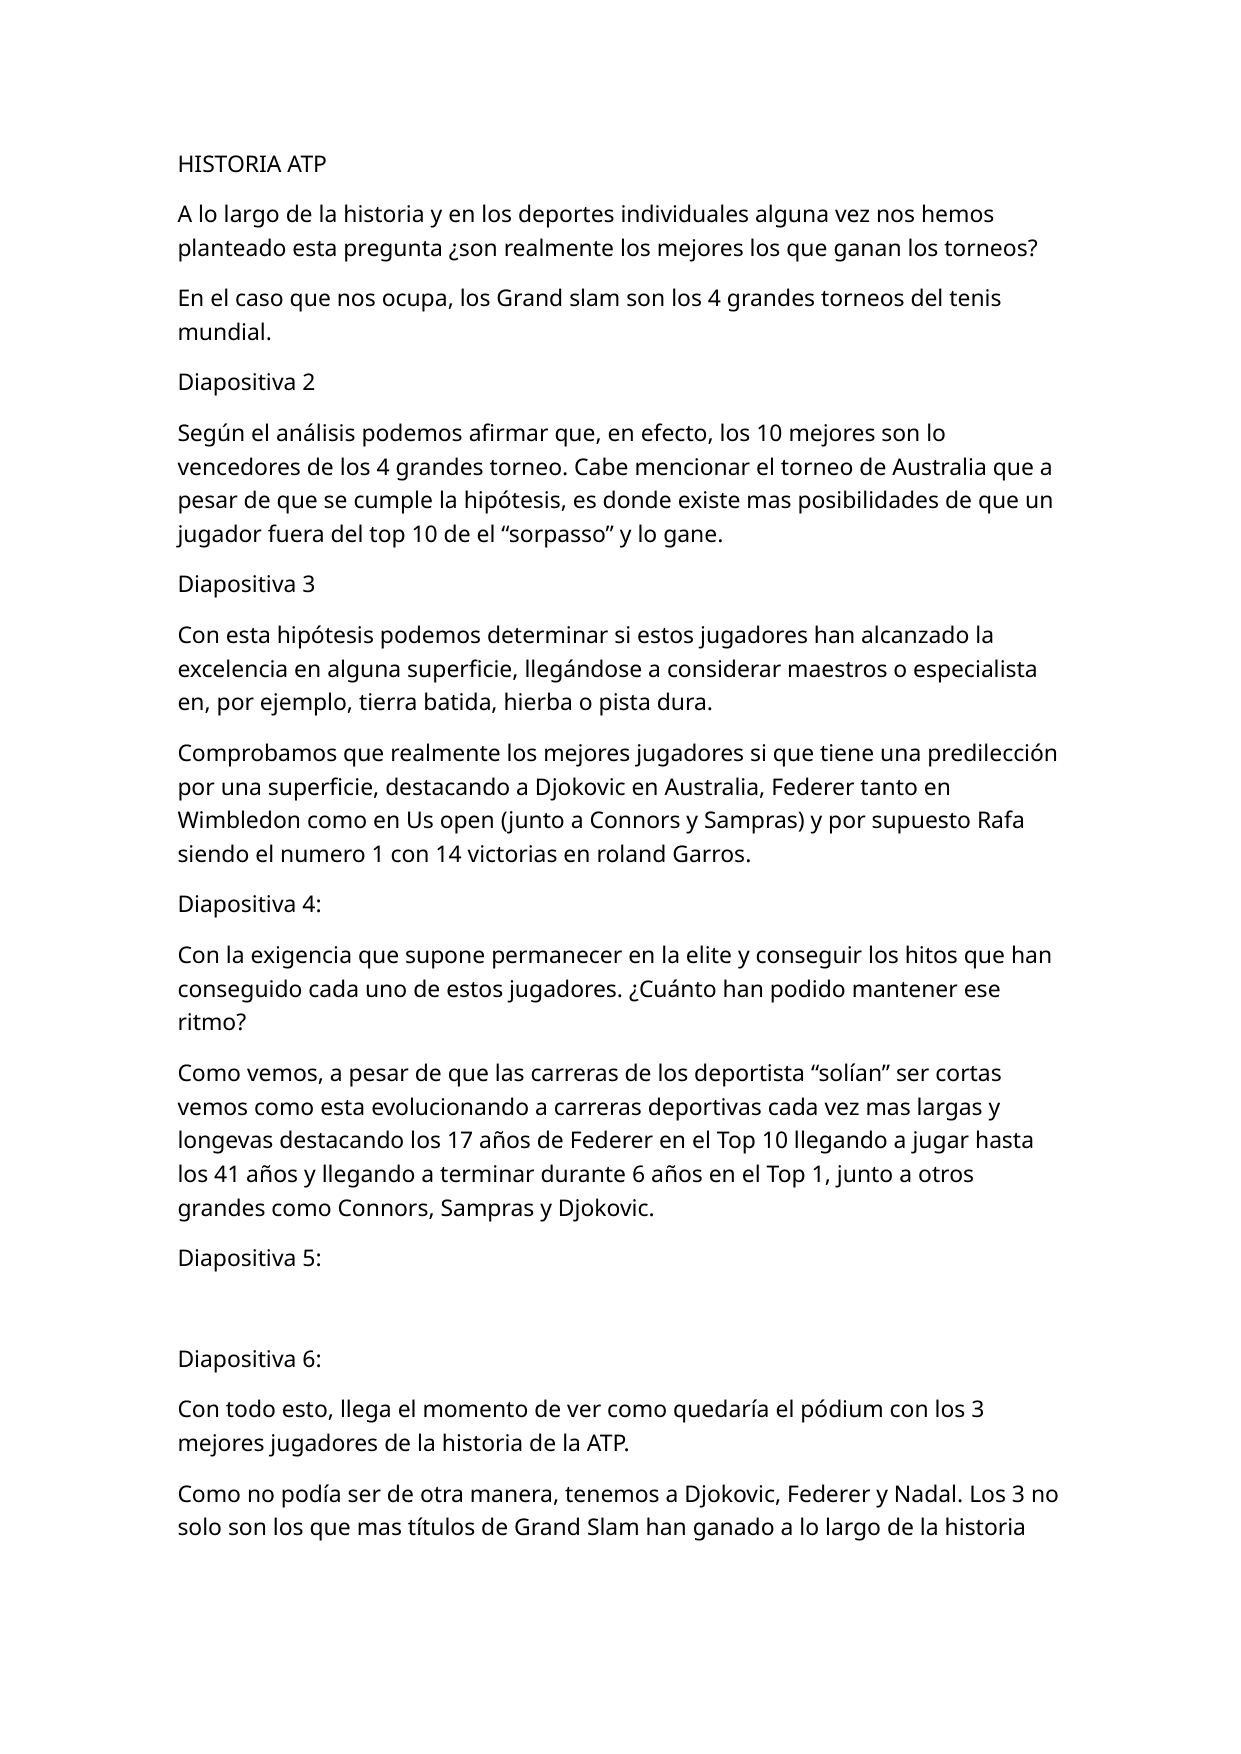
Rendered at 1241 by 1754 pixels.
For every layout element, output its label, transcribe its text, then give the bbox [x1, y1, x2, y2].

text Según el análisis podemos afirmar que, en efecto, los 10 mejores son lo vencedores de los 4 grandes torneo. Cabe mencionar el torneo de Australia que a pesar de que se cumple la hipótesis, es donde existe mas posibilidades de que un jugador fuera del top 10 de el “sorpasso” y lo gane. [177, 417, 1063, 549]
text Diapositiva 3 [177, 568, 1063, 600]
text En el caso que nos ocupa, los Grand slam son los 4 grandes torneos del tenis mundial. [177, 282, 1063, 347]
text HISTORIA ATP [177, 148, 1063, 179]
text Diapositiva 6: [177, 1343, 1063, 1374]
text Con la exigencia que supone permanecer en la elite y conseguir los hitos que han conseguido cada uno de estos jugadores. ¿Cuánto han podido mantener ese ritmo? [177, 939, 1063, 1038]
text Diapositiva 4: [177, 888, 1063, 920]
text Con todo esto, llega el momento de ver como quedaría el pódium con los 3 mejores jugadores de la historia de la ATP. [177, 1393, 1063, 1458]
text Diapositiva 5: [177, 1242, 1063, 1273]
text Como vemos, a pesar de que las carreras de los deportista “solían” ser cortas vemos como esta evolucionando a carreras deportivas cada vez mas largas y longevas destacando los 17 años de Federer en el Top 10 llegando a jugar hasta los 41 años y llegando a terminar durante 6 años en el Top 1, junto a otros grandes como Connors, Sampras y Djokovic. [177, 1057, 1063, 1223]
text Con esta hipótesis podemos determinar si estos jugadores han alcanzado la excelencia en alguna superficie, llegándose a considerar maestros o especialista en, por ejemplo, tierra batida, hierba o pista dura. [177, 619, 1063, 718]
text Diapositiva 2 [177, 366, 1063, 398]
text A lo largo de la historia y en los deportes individuales alguna vez nos hemos planteado esta pregunta ¿son realmente los mejores los que ganan los torneos? [177, 198, 1063, 263]
text Comprobamos que realmente los mejores jugadores si que tiene una predilección por una superficie, destacando a Djokovic en Australia, Federer tanto en Wimbledon como en Us open (junto a Connors y Sampras) y por supuesto Rafa siendo el numero 1 con 14 victorias en roland Garros. [177, 737, 1063, 869]
text Como no podía ser de otra manera, tenemos a Djokovic, Federer y Nadal. Los 3 no solo son los que mas títulos de Grand Slam han ganado a lo largo de la historia [177, 1478, 1063, 1543]
